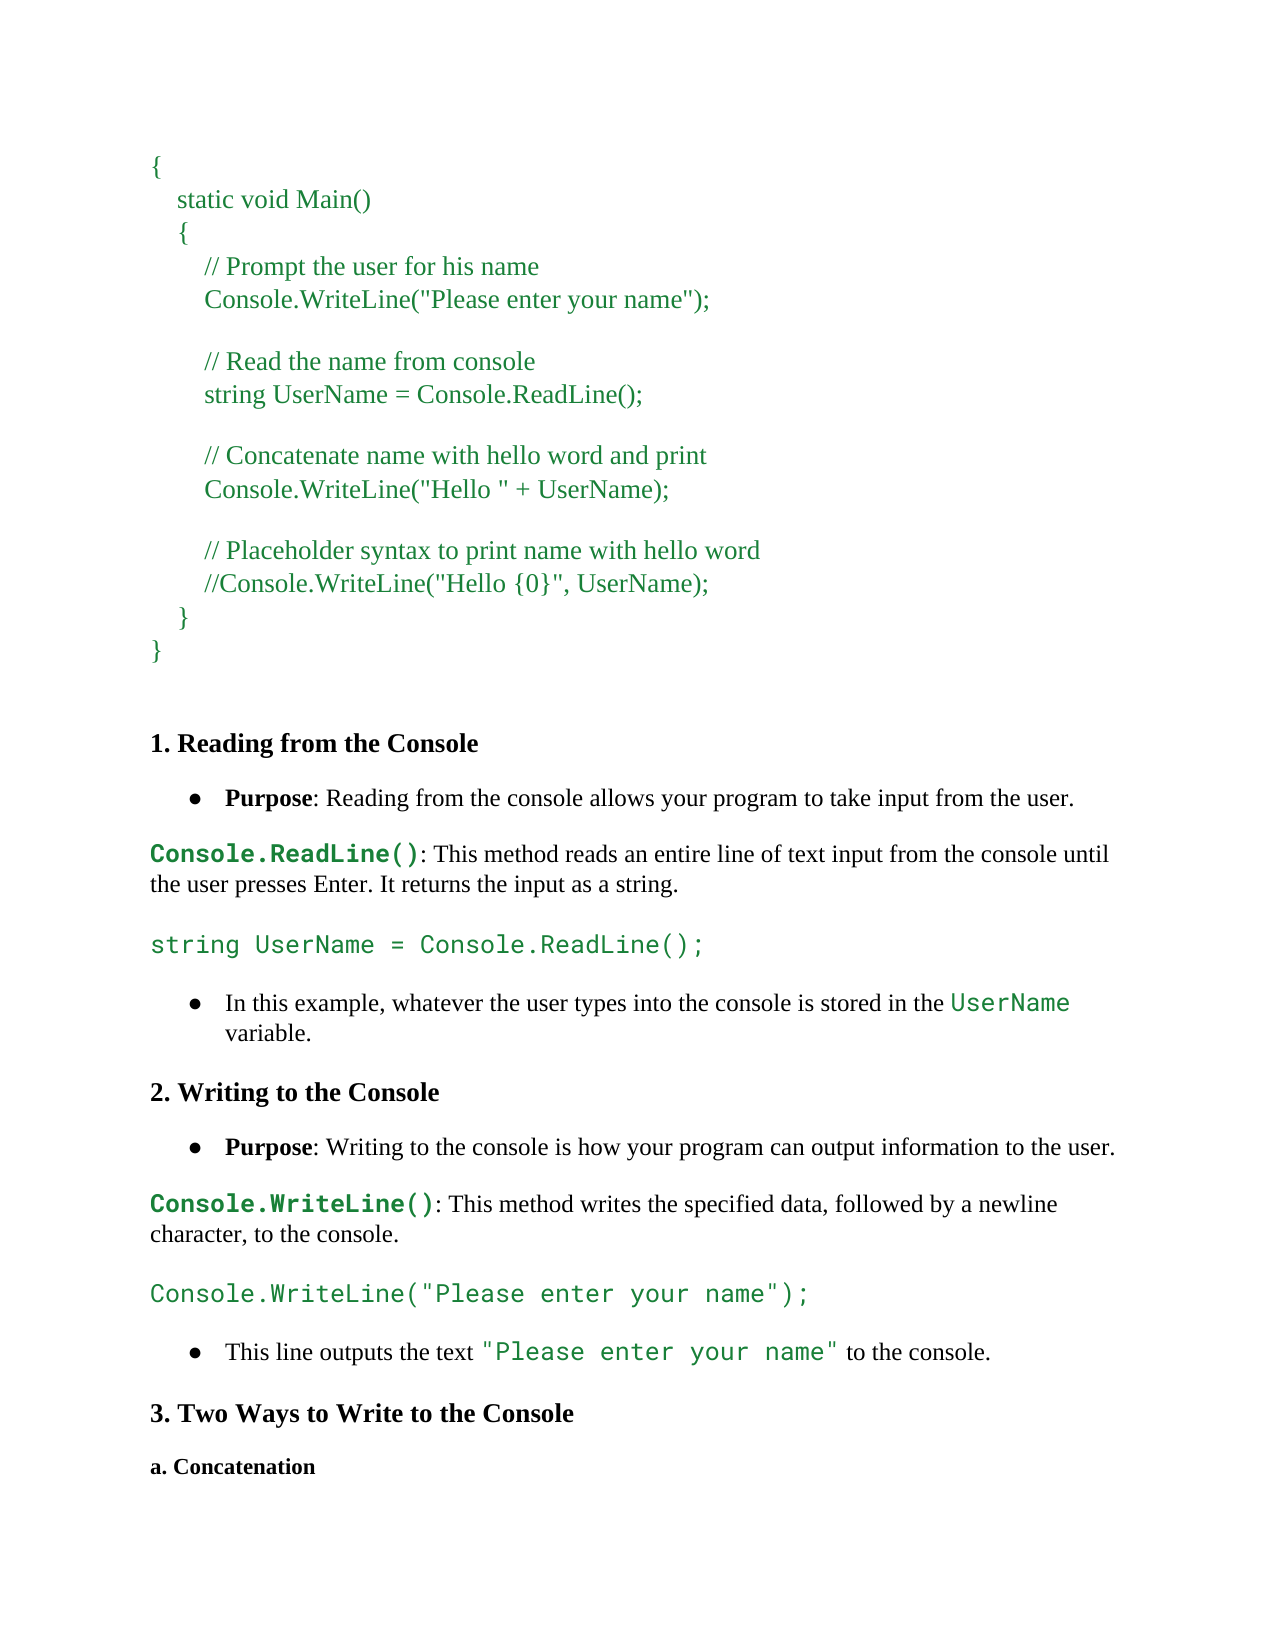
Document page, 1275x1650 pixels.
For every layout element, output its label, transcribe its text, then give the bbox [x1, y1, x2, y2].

text // Prompt the user for his name [150, 250, 1125, 281]
text Console.WriteLine(): This method writes the specified data, followed by a newline character, to the console. Console.WriteLine("Please enter your name"); [150, 1186, 1125, 1309]
text Console.ReadLine(): This method reads an entire line of text input from the console until the user presses Enter. It returns the input as a string. string UserName = Console.ReadLine(); [150, 837, 1125, 960]
text { [150, 150, 1125, 181]
subtitle 2. Writing to the Console [150, 1076, 1125, 1107]
list This line outputs the text "Please enter your name" to the console. [187, 1334, 1125, 1367]
text string UserName = Console.ReadLine(); [150, 378, 1125, 409]
list Purpose: Reading from the console allows your program to take input from the user. [187, 783, 1125, 812]
subtitle a. Concatenation [150, 1453, 1125, 1479]
subtitle 1. Reading from the Console [150, 727, 1125, 758]
text // Placeholder syntax to print name with hello word [150, 534, 1125, 566]
text static void Main() [150, 183, 1125, 214]
text Console.WriteLine("Hello " + UserName); [150, 473, 1125, 504]
list Purpose: Writing to the console is how your program can output information to the user. [187, 1132, 1125, 1161]
text Console.WriteLine("Please enter your name"); [150, 283, 1125, 314]
text { [150, 216, 1125, 248]
list In this example, whatever the user types into the console is stored in the UserName variable. [187, 985, 1125, 1047]
text // Read the name from console [150, 344, 1125, 376]
text //Console.WriteLine("Hello {0}", UserName); [150, 568, 1125, 599]
text } [150, 634, 1125, 665]
text // Concatenate name with hello word and print [150, 439, 1125, 471]
subtitle 3. Two Ways to Write to the Console [150, 1397, 1125, 1428]
text } [150, 601, 1125, 632]
